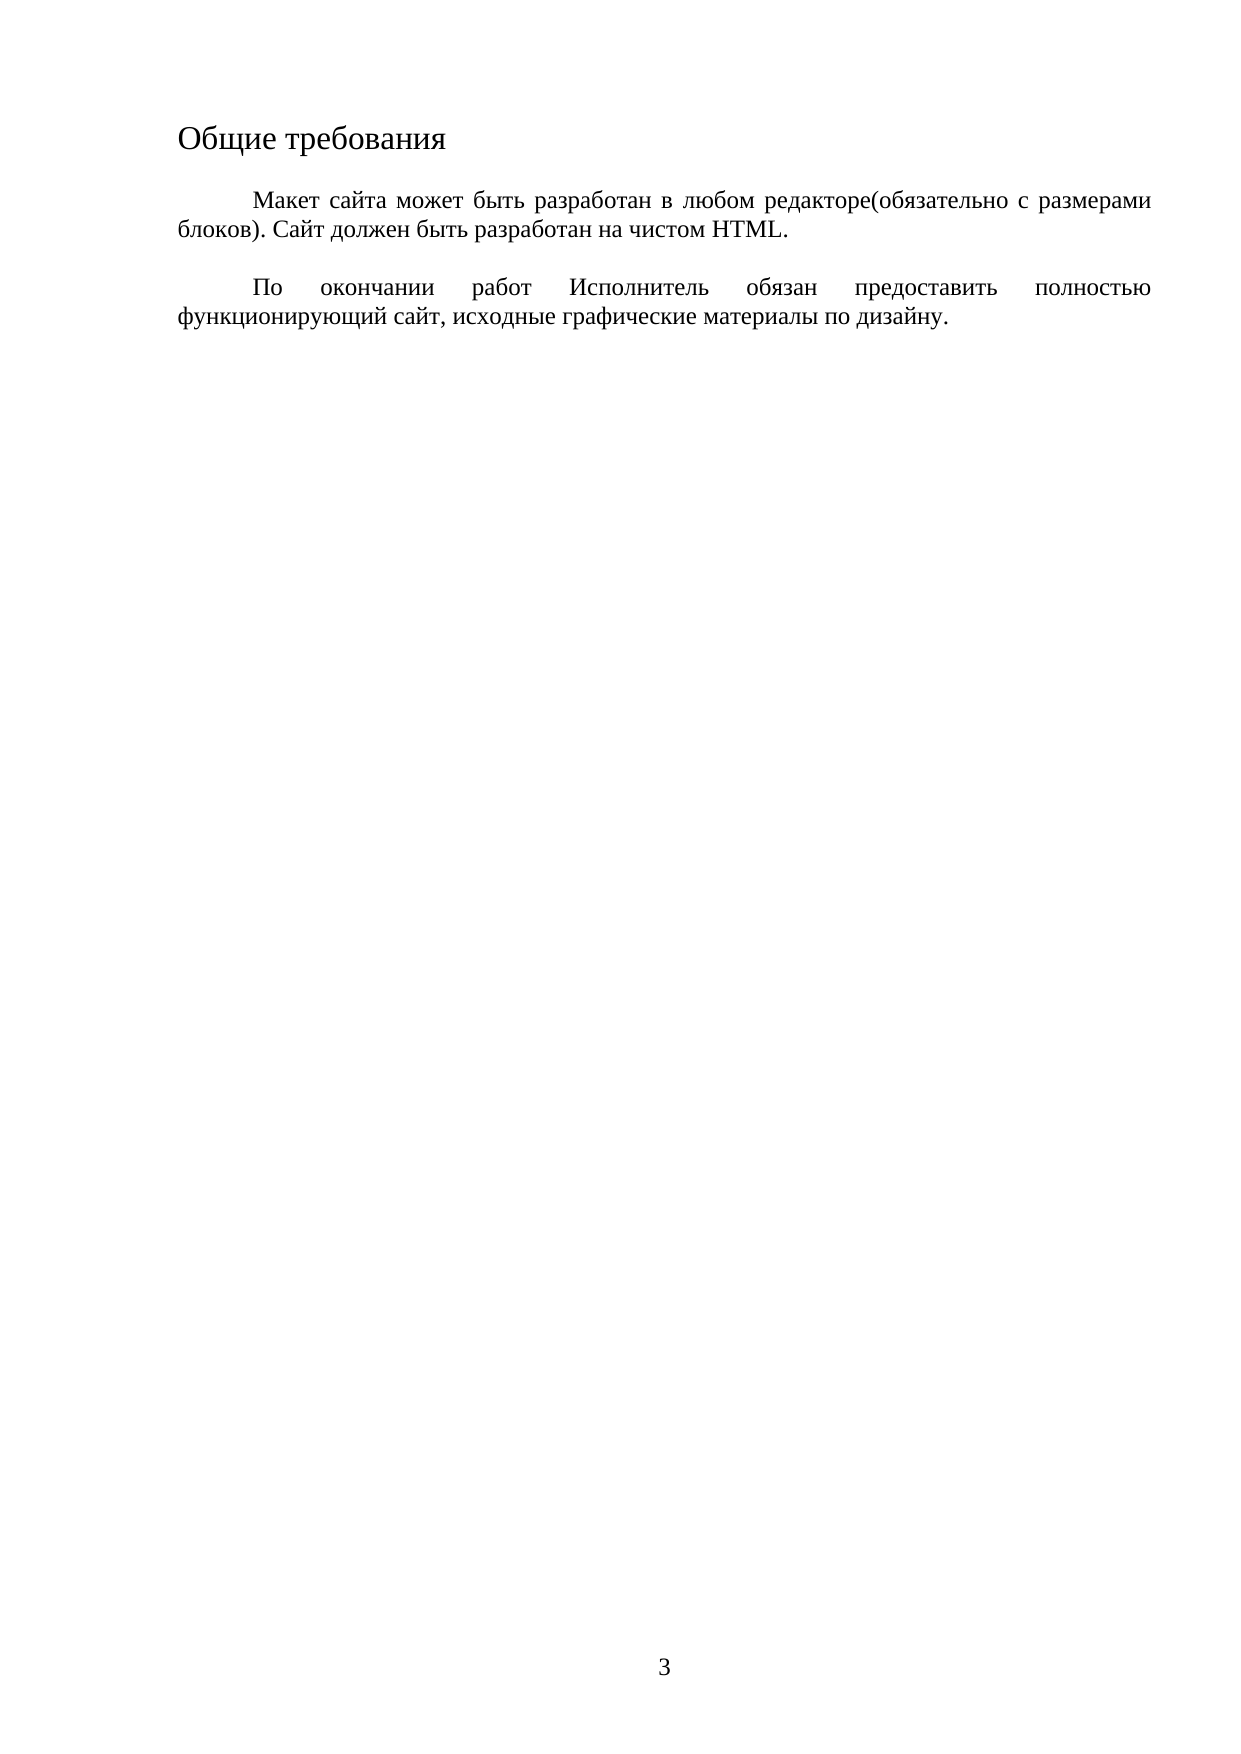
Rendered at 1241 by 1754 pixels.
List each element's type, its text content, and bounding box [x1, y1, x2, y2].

text Макет сайта может быть разработан в любом редакторе(обязательно с размерами блоков). Сайт должен быть разработан на чистом HTML. [177, 186, 1152, 243]
text Общие требования [177, 118, 1152, 156]
text По окончании работ Исполнитель обязан предоставить полностью функционирующий сайт, исходные графические материалы по дизайну.Требования к дизайну сайта [177, 272, 1152, 330]
